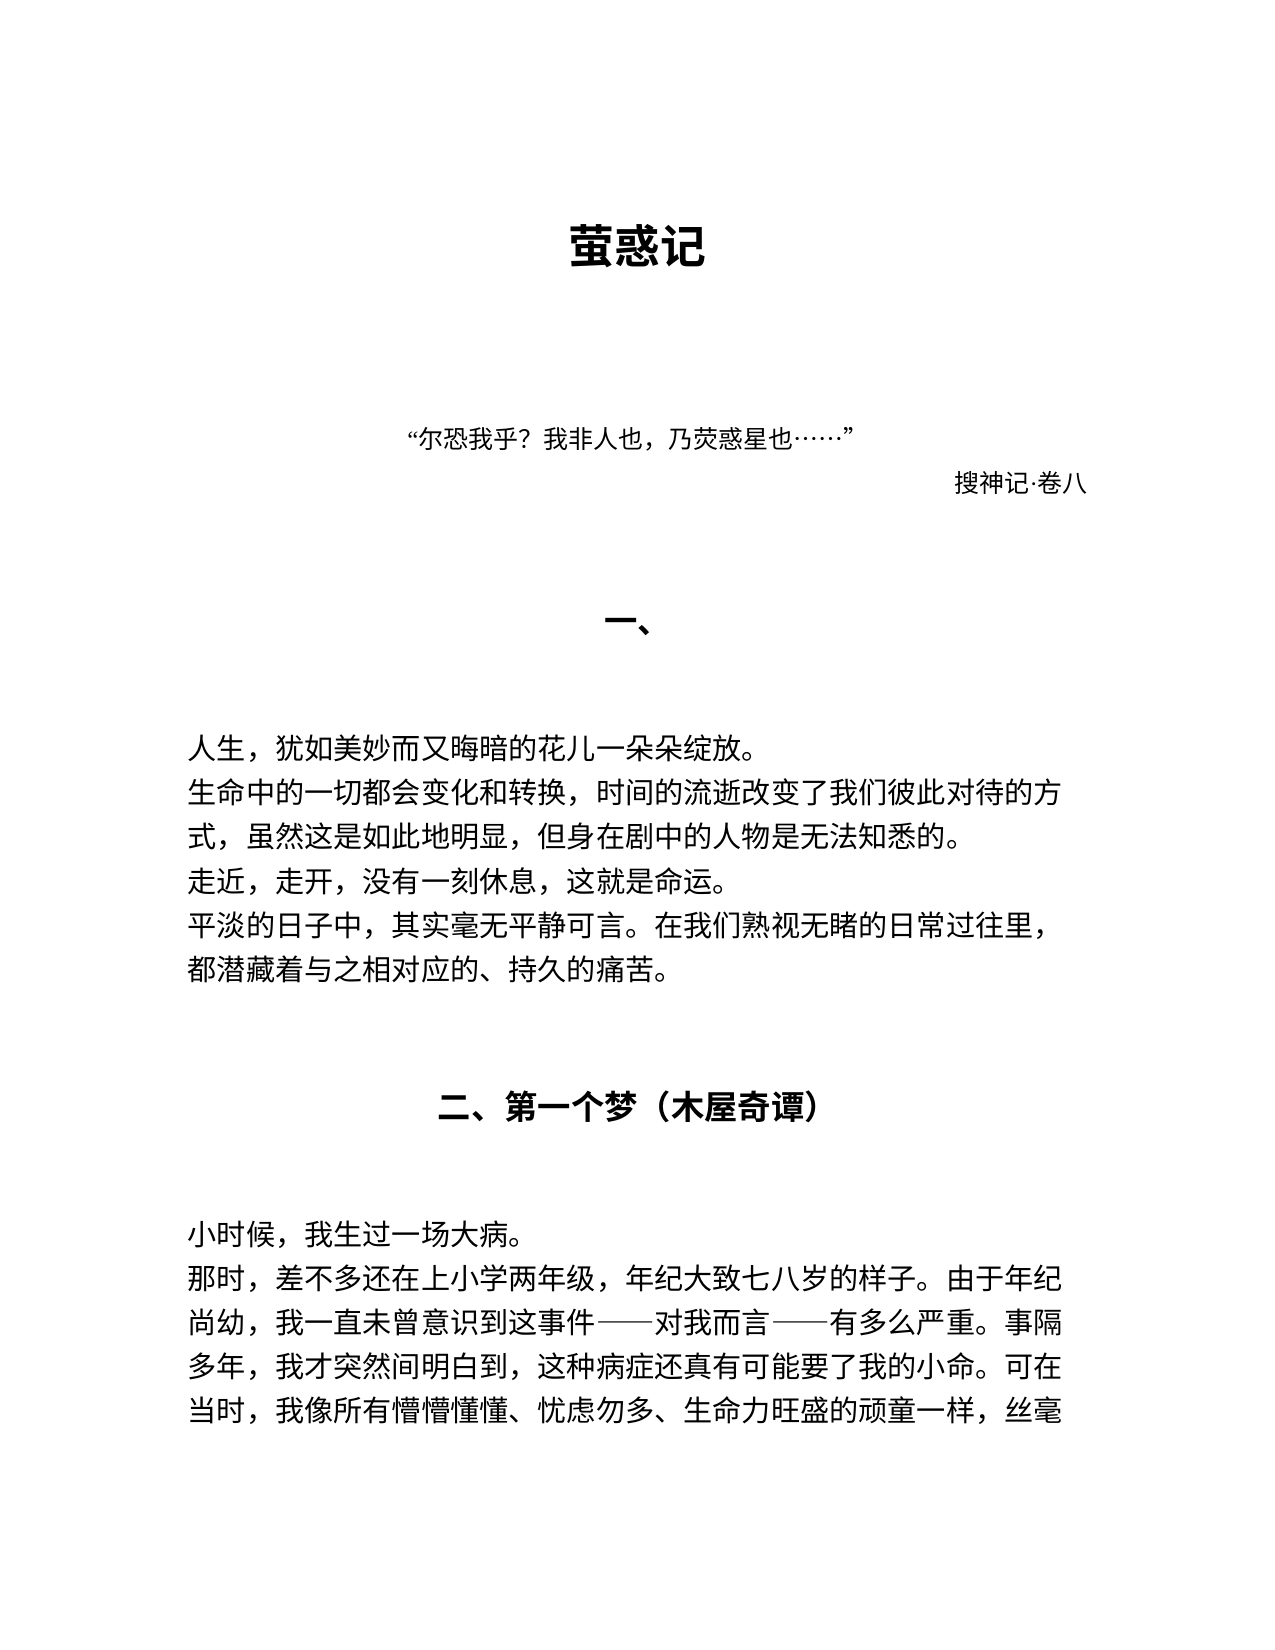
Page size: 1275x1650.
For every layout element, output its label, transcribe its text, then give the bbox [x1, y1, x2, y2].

text 走近，走开，没有一刻休息，这就是命运。 [187, 857, 1087, 901]
subtitle 萤惑记 [187, 199, 1087, 288]
subtitle 一、 [187, 575, 1087, 663]
text 生命中的一切都会变化和转换，时间的流逝改变了我们彼此对待的方式，虽然这是如此地明显，但身在剧中的人物是无法知悉的。 [187, 769, 1087, 857]
text 搜神记·卷八 [187, 459, 1087, 504]
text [187, 1255, 1087, 1431]
subtitle 二、第一个梦（木屋奇谭） [187, 1061, 1087, 1149]
text 平淡的日子中，其实毫无平静可言。在我们熟视无睹的日常过往里，都潜藏着与之相对应的、持久的痛苦。 [187, 901, 1087, 989]
text 人生，犹如美妙而又晦暗的花儿一朵朵绽放。 [187, 725, 1087, 769]
text 小时候，我生过一场大病。 [187, 1211, 1087, 1255]
text “尔恐我乎？我非人也，乃荧惑星也……” [187, 416, 1087, 459]
